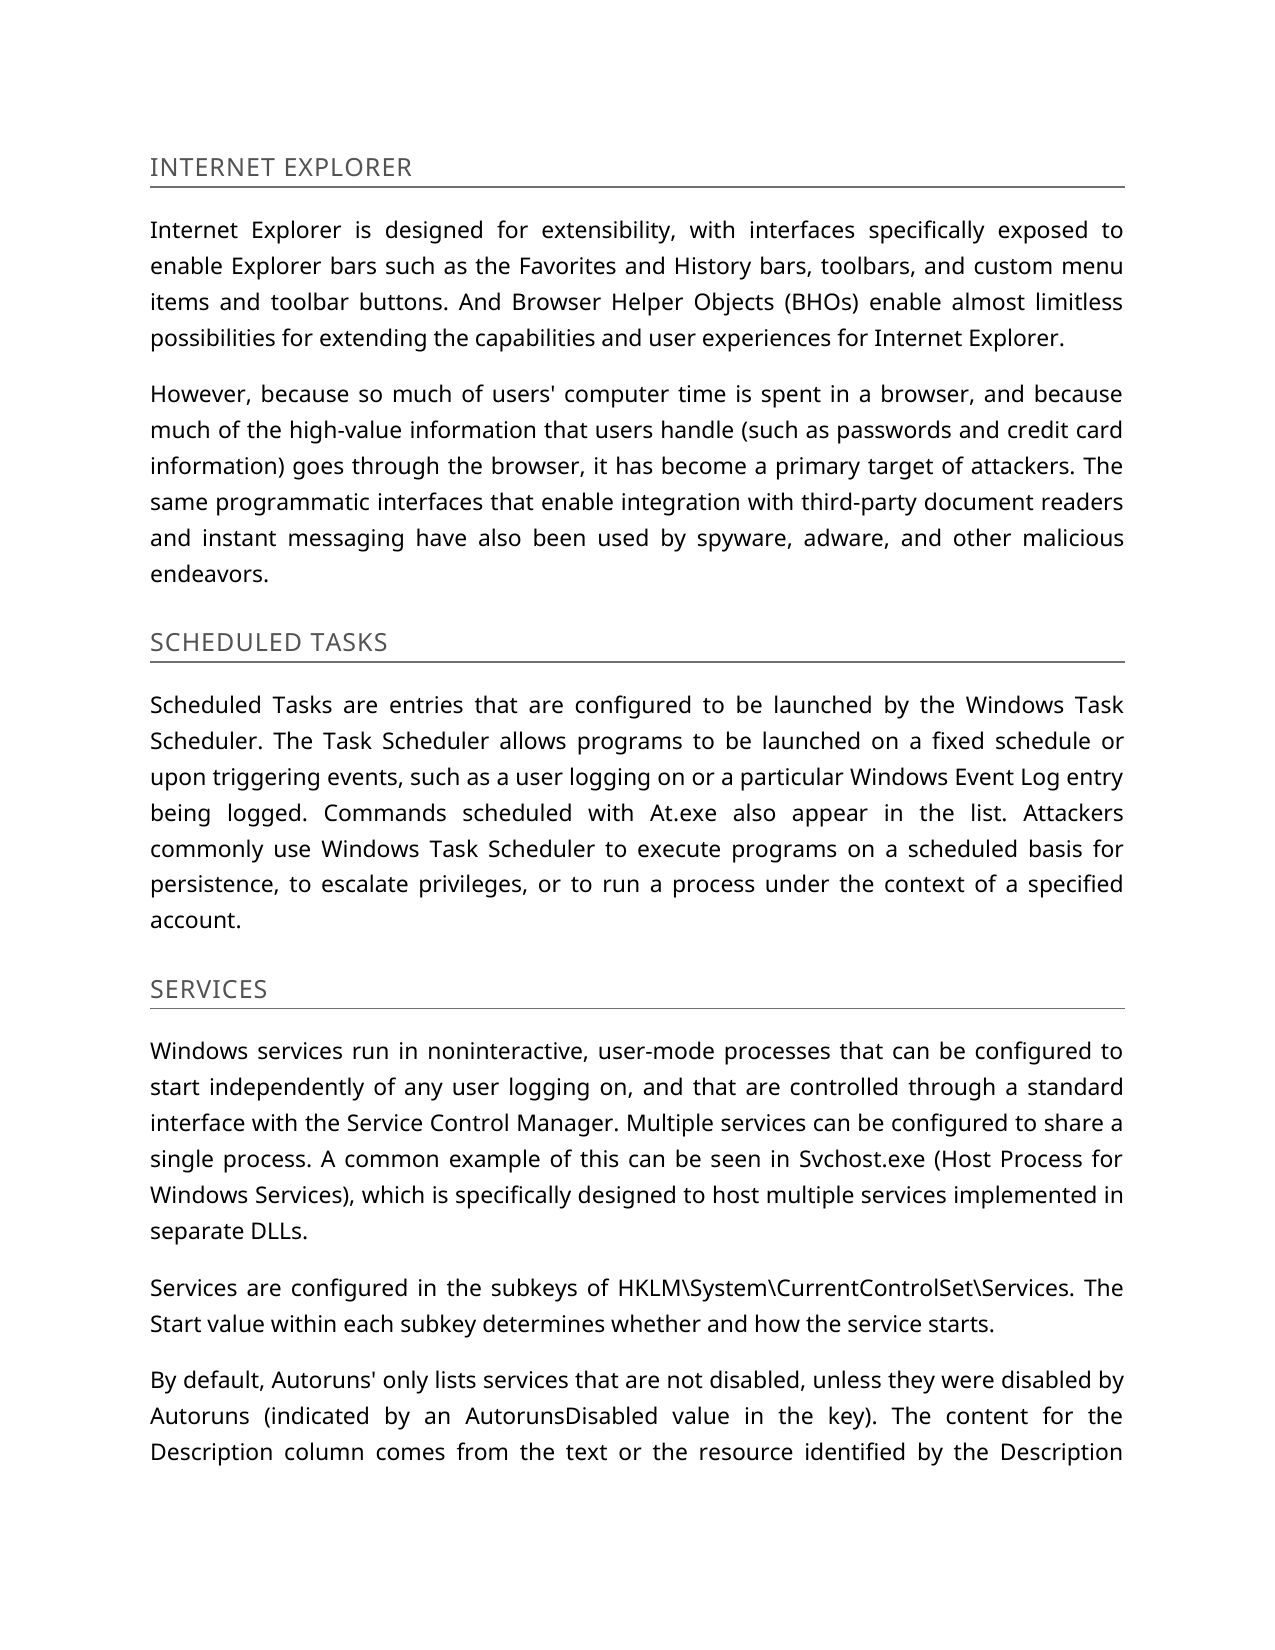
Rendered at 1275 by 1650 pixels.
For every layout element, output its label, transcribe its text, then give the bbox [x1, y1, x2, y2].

text Services are configured in the subkeys of HKLM\System\CurrentControlSet\Services. The Start value within each subkey determines whether and how the service starts. [150, 1272, 1125, 1339]
subtitle Scheduled Tasks [150, 625, 1125, 661]
subtitle Services [150, 972, 1125, 1008]
subtitle Internet Explorer [150, 150, 1125, 186]
text Scheduled Tasks are entries that are configured to be launched by the Windows Task Scheduler. The Task Scheduler allows programs to be launched on a fixed schedule or upon triggering events, such as a user logging on or a particular Windows Event Log entry being logged. Commands scheduled with At.exe also appear in the list. Attackers commonly use Windows Task Scheduler to execute programs on a scheduled basis for persistence, to escalate privileges, or to run a process under the context of a specified account. [150, 689, 1125, 936]
text Internet Explorer is designed for extensibility, with interfaces specifically exposed to enable Explorer bars such as the Favorites and History bars, toolbars, and custom menu items and toolbar buttons. And Browser Helper Objects (BHOs) enable almost limitless possibilities for extending the capabilities and user experiences for Internet Explorer. [150, 214, 1125, 353]
text However, because so much of users' computer time is spent in a browser, and because much of the high-value information that users handle (such as passwords and credit card information) goes through the browser, it has become a primary target of attackers. The same programmatic interfaces that enable integration with third-party document readers and instant messaging have also been used by spyware, adware, and other malicious endeavors. [150, 378, 1125, 589]
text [150, 1364, 1125, 1467]
text Windows services run in noninteractive, user-mode processes that can be configured to start independently of any user logging on, and that are controlled through a standard interface with the Service Control Manager. Multiple services can be configured to share a single process. A common example of this can be seen in Svchost.exe (Host Process for Windows Services), which is specifically designed to host multiple services implemented in separate DLLs. [150, 1035, 1125, 1246]
